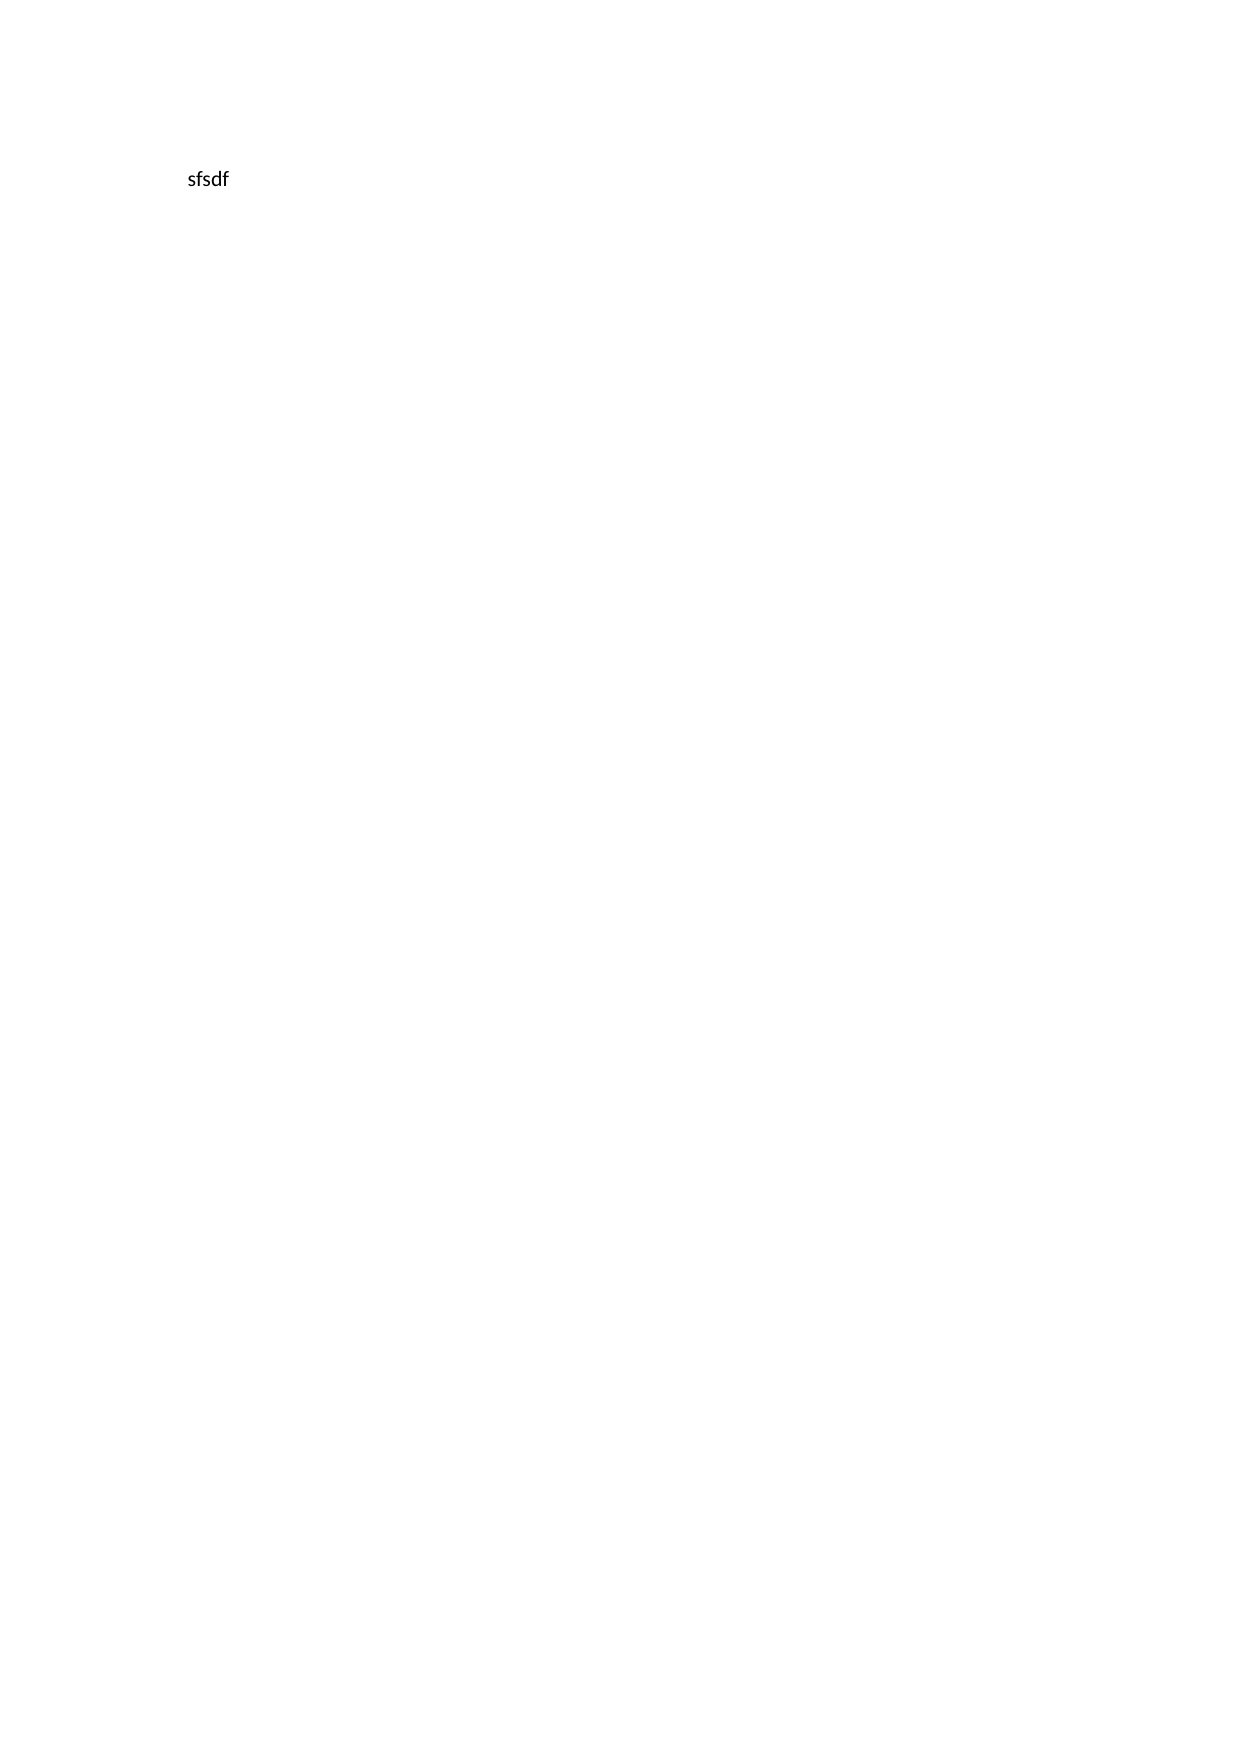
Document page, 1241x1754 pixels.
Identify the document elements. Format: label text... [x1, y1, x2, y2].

text sfsdf [187, 162, 1053, 194]
